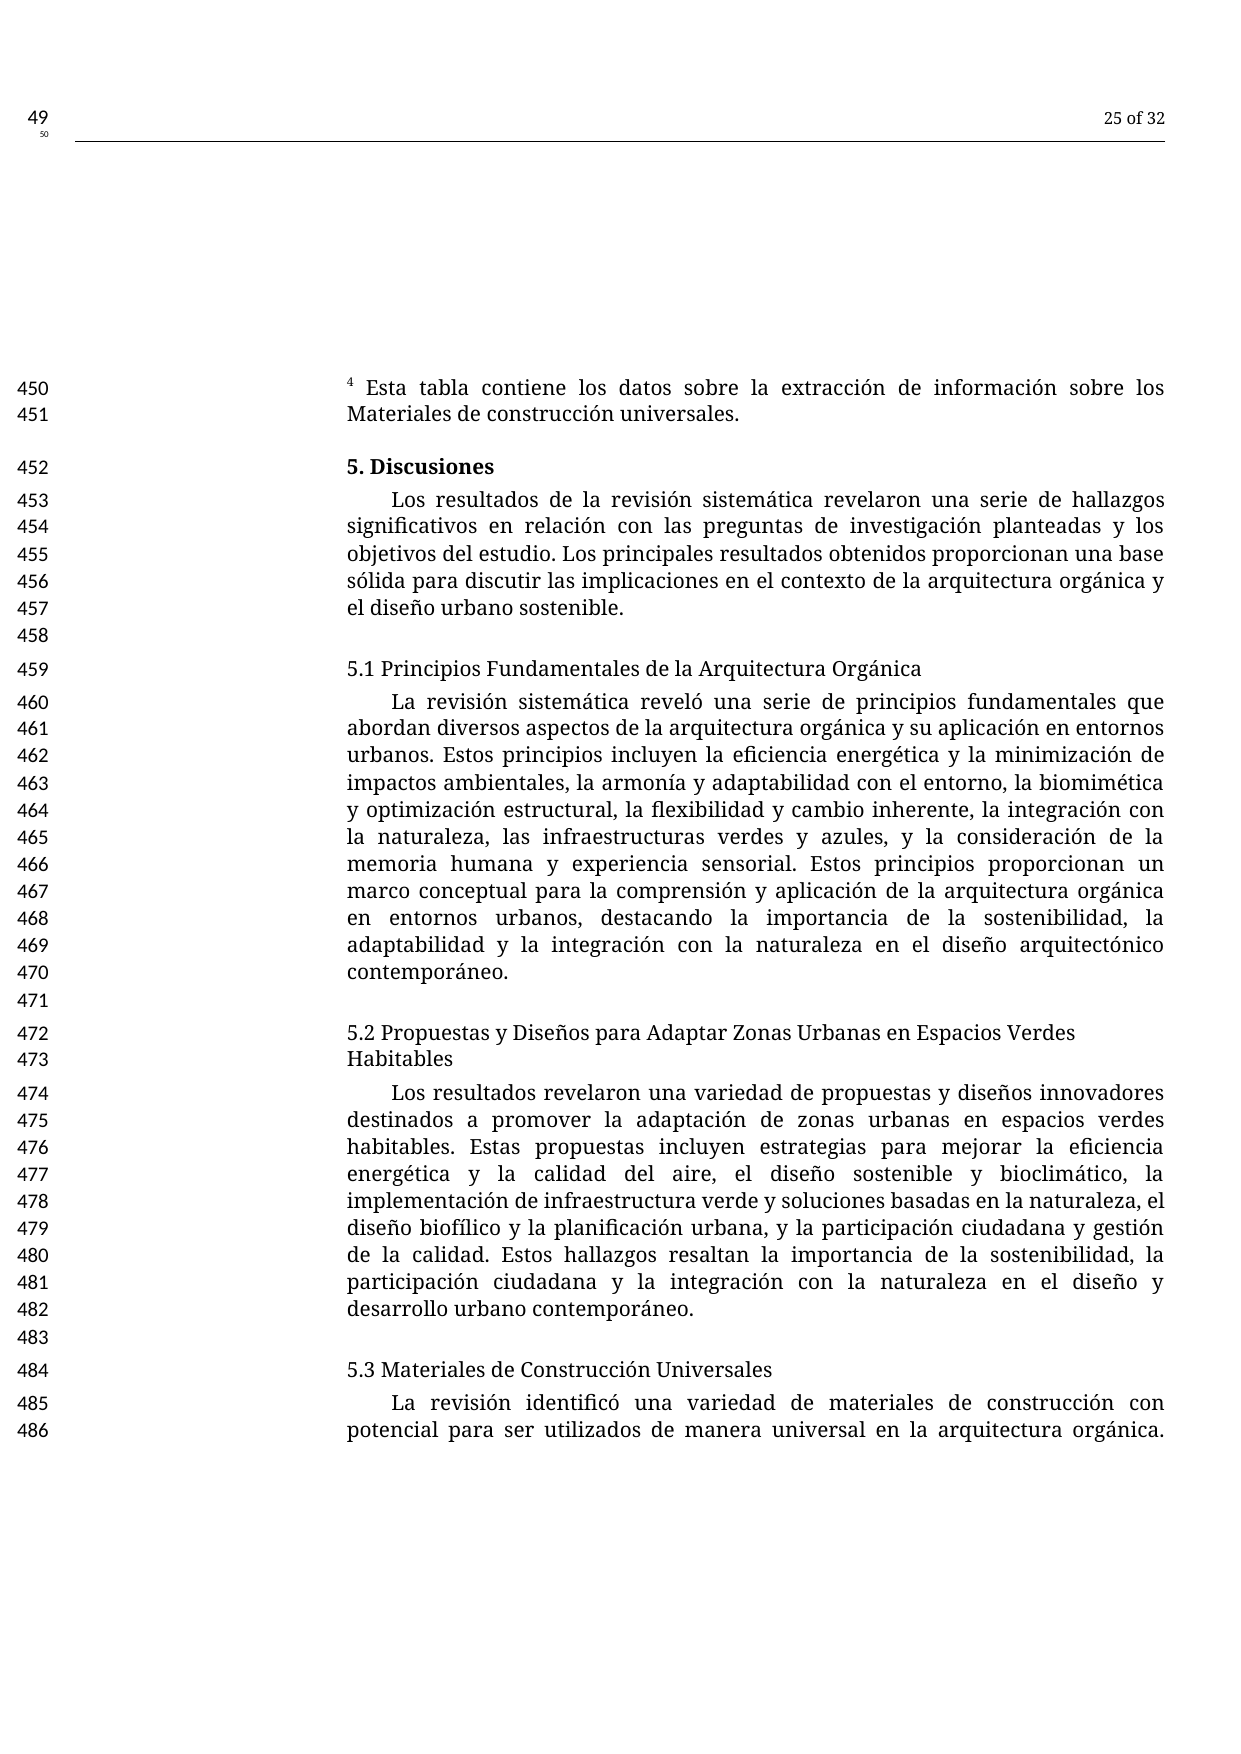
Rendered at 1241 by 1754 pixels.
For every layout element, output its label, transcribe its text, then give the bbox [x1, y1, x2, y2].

subtitle 5.2 Propuestas y Diseños para Adaptar Zonas Urbanas en Espacios Verdes Habitables [347, 1019, 1165, 1073]
subtitle 5.3 Materiales de Construcción Universales [347, 1356, 1165, 1383]
text 4 Esta tabla contiene los datos sobre la extracción de información sobre los Materiales de construcción universales. [347, 374, 1165, 428]
subtitle 5. Discusiones [347, 453, 1165, 480]
text La revisión sistemática reveló una serie de principios fundamentales que abordan diversos aspectos de la arquitectura orgánica y su aplicación en entornos urbanos. Estos principios incluyen la eficiencia energética y la minimización de impactos ambientales, la armonía y adaptabilidad con el entorno, la biomimética y optimización estructural, la flexibilidad y cambio inherente, la integración con la naturaleza, las infraestructuras verdes y azules, y la consideración de la memoria humana y experiencia sensorial. Estos principios proporcionan un marco conceptual para la comprensión y aplicación de la arquitectura orgánica en entornos urbanos, destacando la importancia de la sostenibilidad, la adaptabilidad y la integración con la naturaleza en el diseño arquitectónico contemporáneo. [347, 688, 1165, 986]
text Los resultados revelaron una variedad de propuestas y diseños innovadores destinados a promover la adaptación de zonas urbanas en espacios verdes habitables. Estas propuestas incluyen estrategias para mejorar la eficiencia energética y la calidad del aire, el diseño sostenible y bioclimático, la implementación de infraestructura verde y soluciones basadas en la naturaleza, el diseño biofílico y la planificación urbana, y la participación ciudadana y gestión de la calidad. Estos hallazgos resaltan la importancia de la sostenibilidad, la participación ciudadana y la integración con la naturaleza en el diseño y desarrollo urbano contemporáneo. [347, 1079, 1165, 1323]
text Los resultados de la revisión sistemática revelaron una serie de hallazgos significativos en relación con las preguntas de investigación planteadas y los objetivos del estudio. Los principales resultados obtenidos proporcionan una base sólida para discutir las implicaciones en el contexto de la arquitectura orgánica y el diseño urbano sostenible. [347, 486, 1165, 621]
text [347, 1389, 1165, 1443]
subtitle 5.1 Principios Fundamentales de la Arquitectura Orgánica [347, 654, 1165, 682]
